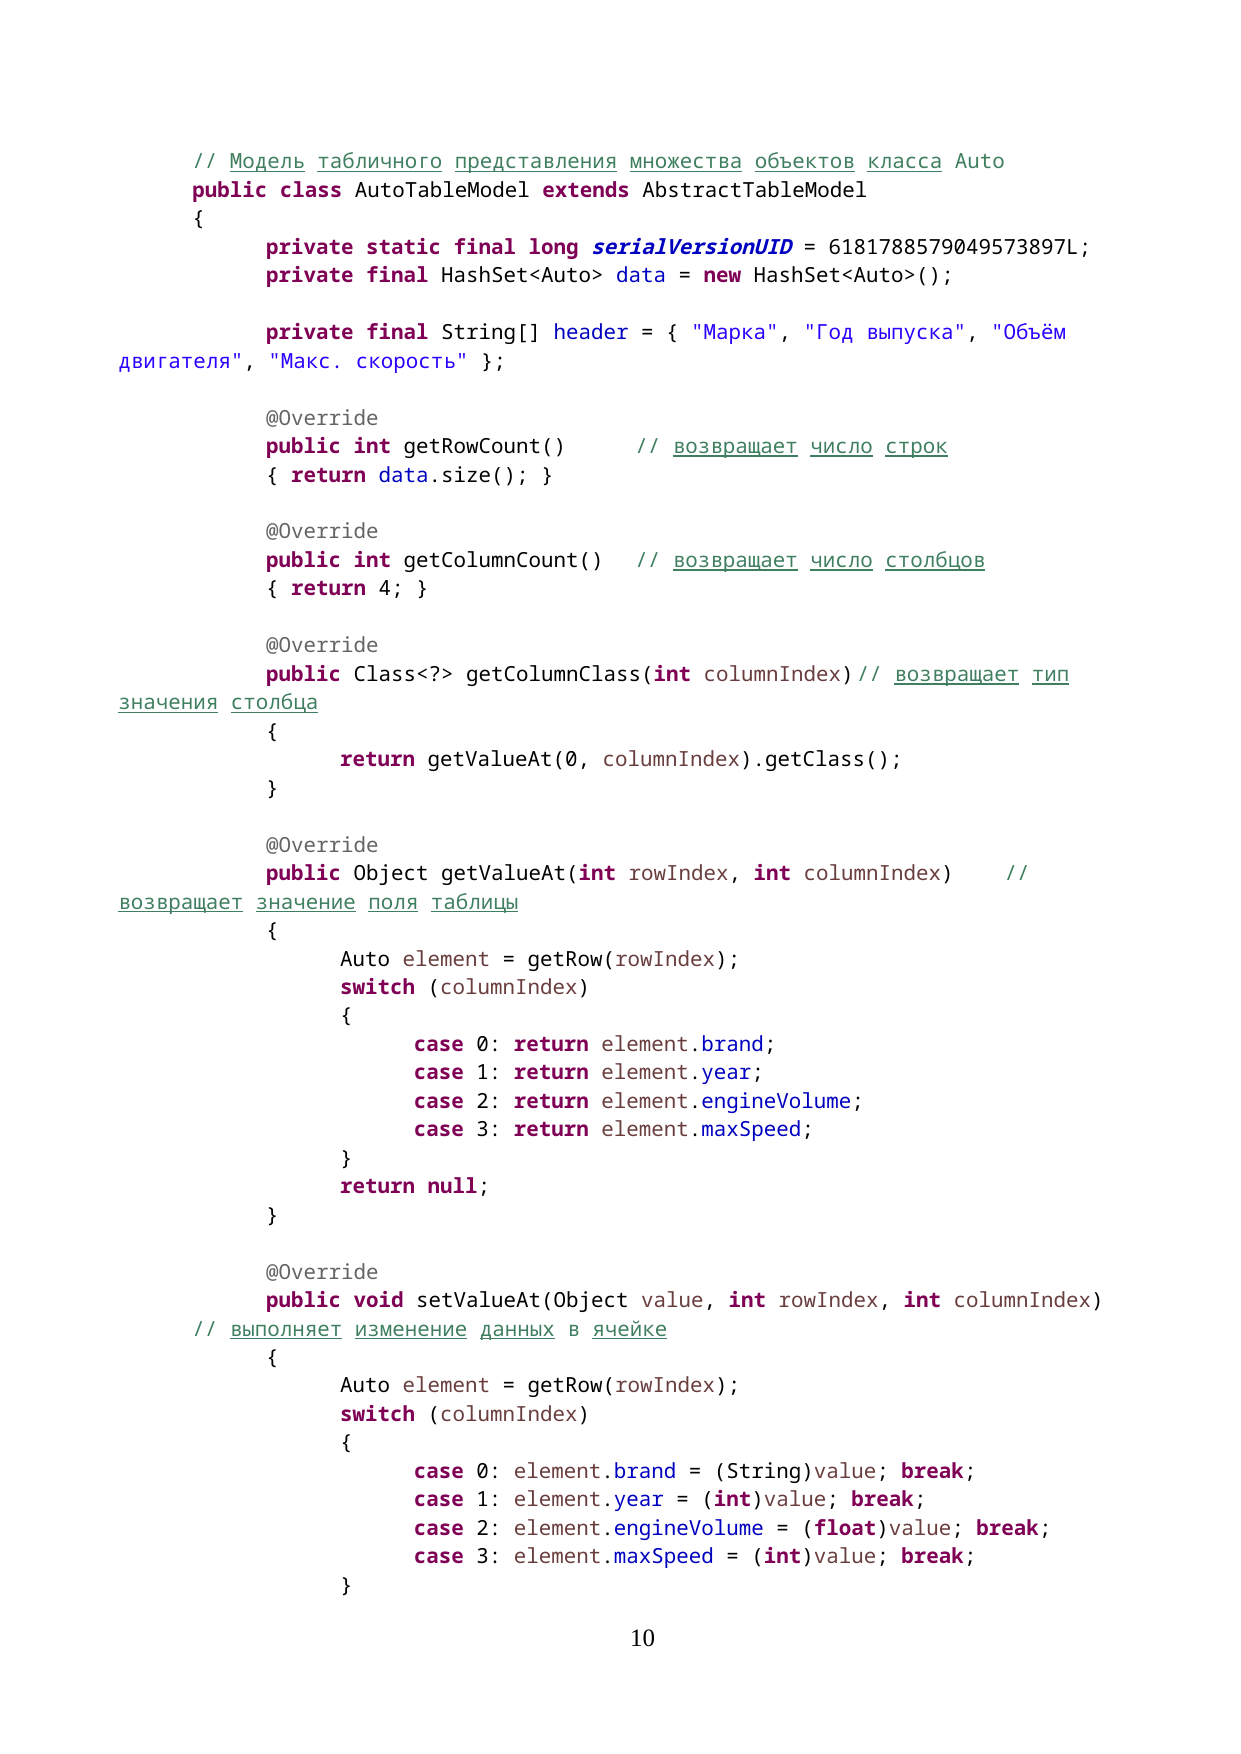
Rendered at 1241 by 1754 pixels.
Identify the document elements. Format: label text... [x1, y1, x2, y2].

text private final String[] header = { "Марка", "Год выпуска", "Объём двигателя", "Макс. скорость" }; [118, 317, 1152, 374]
text case 2: element.engineVolume = (float)value; break; [118, 1513, 1152, 1541]
text { [118, 1427, 1152, 1456]
text case 0: return element.brand; [118, 1029, 1152, 1057]
text public void setValueAt(Object value, int rowIndex, int columnIndex) // выполняет изменение данных в ячейке [118, 1285, 1152, 1342]
text { return data.size(); } [118, 460, 1152, 488]
text public Class<?> getColumnClass(int columnIndex) // возвращает тип значения столбца [118, 659, 1152, 716]
text public class AutoTableModel extends AbstractTableModel [118, 175, 1152, 203]
text Auto element = getRow(rowIndex); [118, 944, 1152, 972]
text public Object getValueAt(int rowIndex, int columnIndex) // возвращает значение поля таблицы [118, 858, 1152, 915]
text @Override [118, 631, 1152, 659]
text Auto element = getRow(rowIndex); [118, 1371, 1152, 1399]
text { [118, 915, 1152, 944]
text case 1: element.year = (int)value; break; [118, 1484, 1152, 1513]
text // Модель табличного представления множества объектов класса Auto [118, 147, 1152, 175]
text return getValueAt(0, columnIndex).getClass(); [118, 744, 1152, 773]
text private final HashSet<Auto> data = new HashSet<Auto>(); [118, 260, 1152, 289]
text switch (columnIndex) [118, 972, 1152, 1001]
text } [118, 1570, 1152, 1598]
text @Override [118, 403, 1152, 431]
text { return 4; } [118, 573, 1152, 602]
text @Override [118, 517, 1152, 545]
text @Override [118, 1257, 1152, 1285]
text { [118, 1342, 1152, 1371]
text public int getRowCount() // возвращает число строк [118, 431, 1152, 460]
text case 2: return element.engineVolume; [118, 1086, 1152, 1114]
text } [118, 1200, 1152, 1228]
text } [118, 773, 1152, 801]
text case 1: return element.year; [118, 1057, 1152, 1086]
text private static final long serialVersionUID = 6181788579049573897L; [118, 232, 1152, 260]
text case 3: return element.maxSpeed; [118, 1114, 1152, 1143]
text { [118, 1001, 1152, 1029]
text @Override [118, 830, 1152, 858]
text case 3: element.maxSpeed = (int)value; break; [118, 1541, 1152, 1570]
text { [118, 716, 1152, 744]
text } [118, 1143, 1152, 1171]
text { [118, 203, 1152, 232]
text switch (columnIndex) [118, 1399, 1152, 1427]
text public int getColumnCount() // возвращает число столбцов [118, 545, 1152, 573]
text return null; [118, 1171, 1152, 1200]
text case 0: element.brand = (String)value; break; [118, 1456, 1152, 1484]
